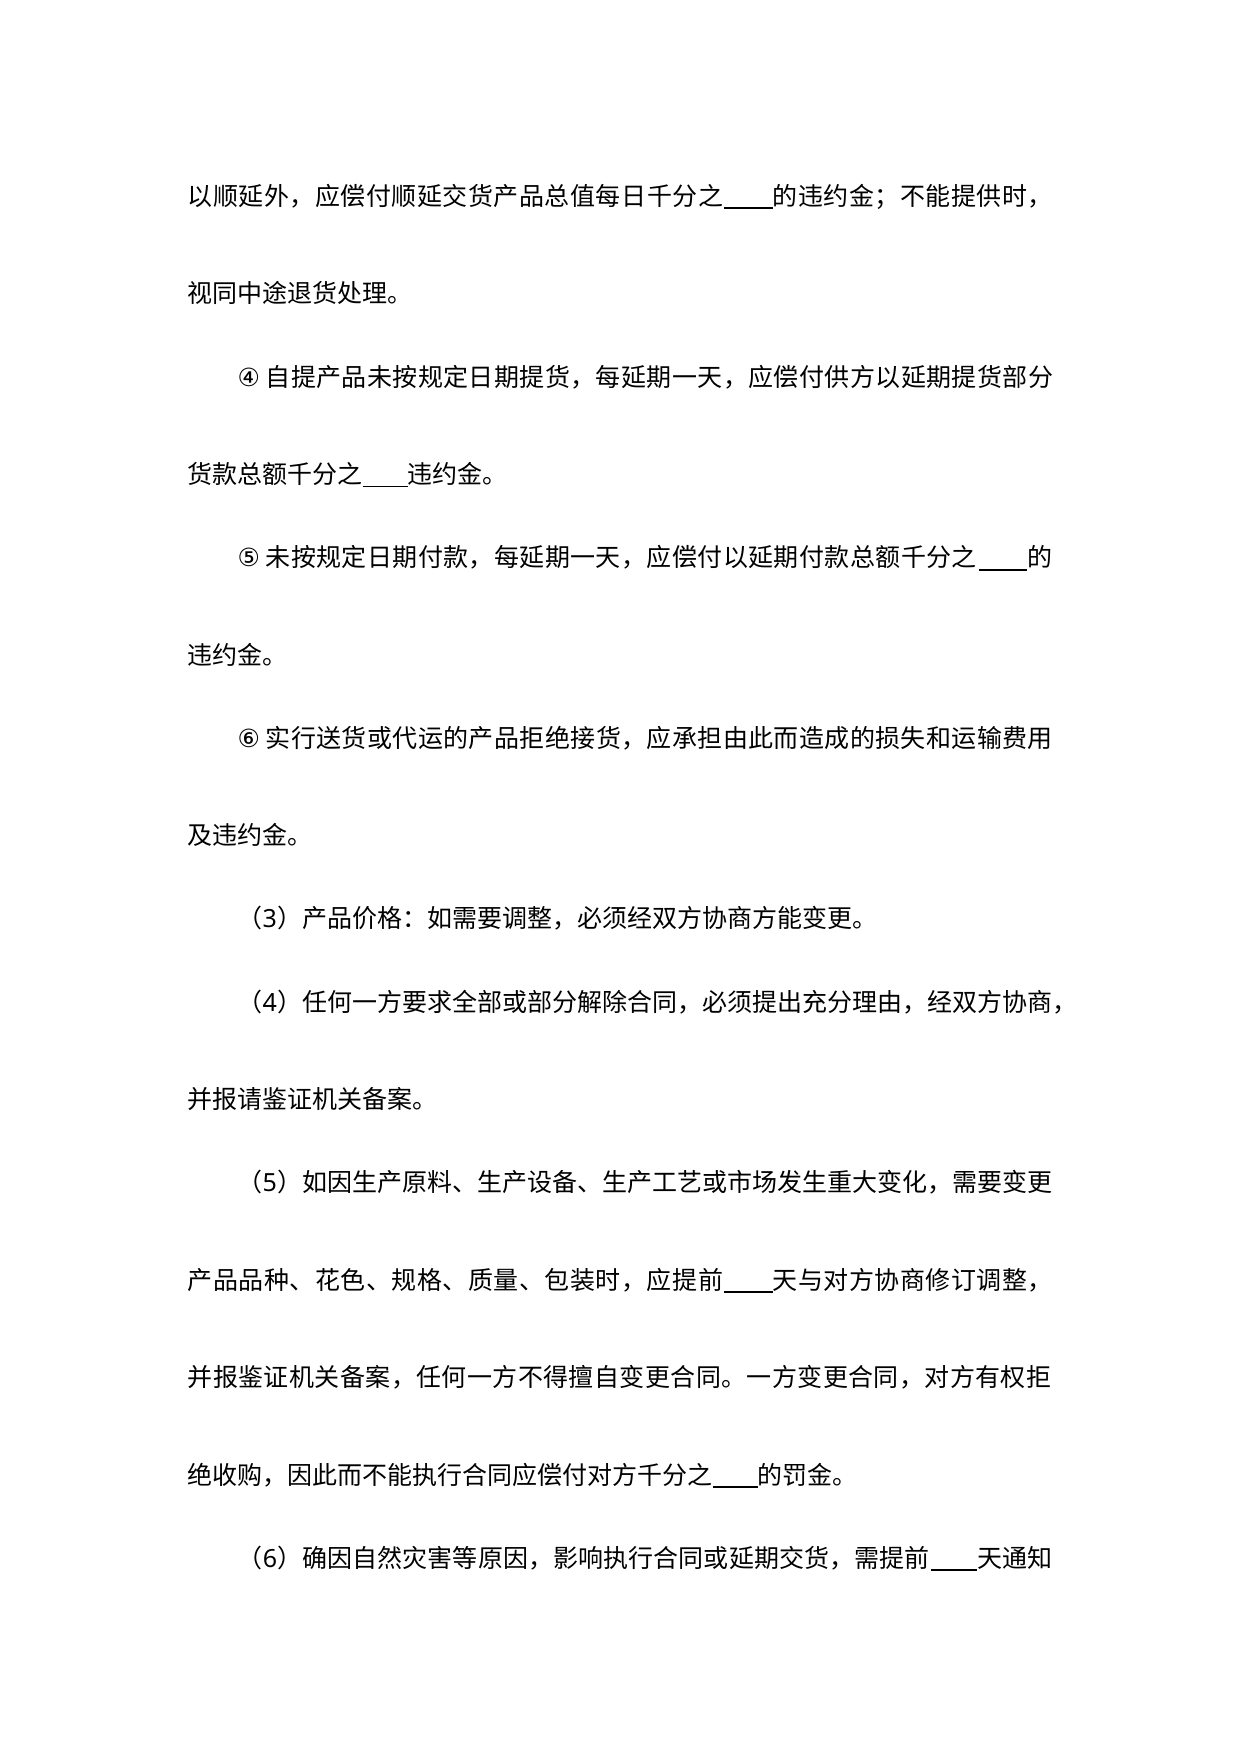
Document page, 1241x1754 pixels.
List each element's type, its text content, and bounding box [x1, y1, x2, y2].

text ⑥实行送货或代运的产品拒绝接货，应承担由此而造成的损失和运输费用及违约金。 [187, 704, 1053, 866]
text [187, 162, 1053, 324]
text （5）如因生产原料、生产设备、生产工艺或市场发生重大变化，需要变更产品品种、花色、规格、质量、包装时，应提前 天与对方协商修订调整，并报鉴证机关备案，任何一方不得擅自变更合同。一方变更合同，对方有权拒绝收购，因此而不能执行合同应偿付对方千分之 的罚金。 [187, 1148, 1053, 1506]
text ④自提产品未按规定日期提货，每延期一天，应偿付供方以延期提货部分货款总额千分之 违约金。 [187, 343, 1053, 505]
text ⑤未按规定日期付款，每延期一天，应偿付以延期付款总额千分之 的违约金。 [187, 523, 1053, 686]
text （3）产品价格：如需要调整，必须经双方协商方能变更。 [187, 884, 1053, 949]
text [187, 1524, 1053, 1589]
text （4）任何一方要求全部或部分解除合同，必须提出充分理由，经双方协商，并报请鉴证机关备案。 [187, 968, 1053, 1130]
